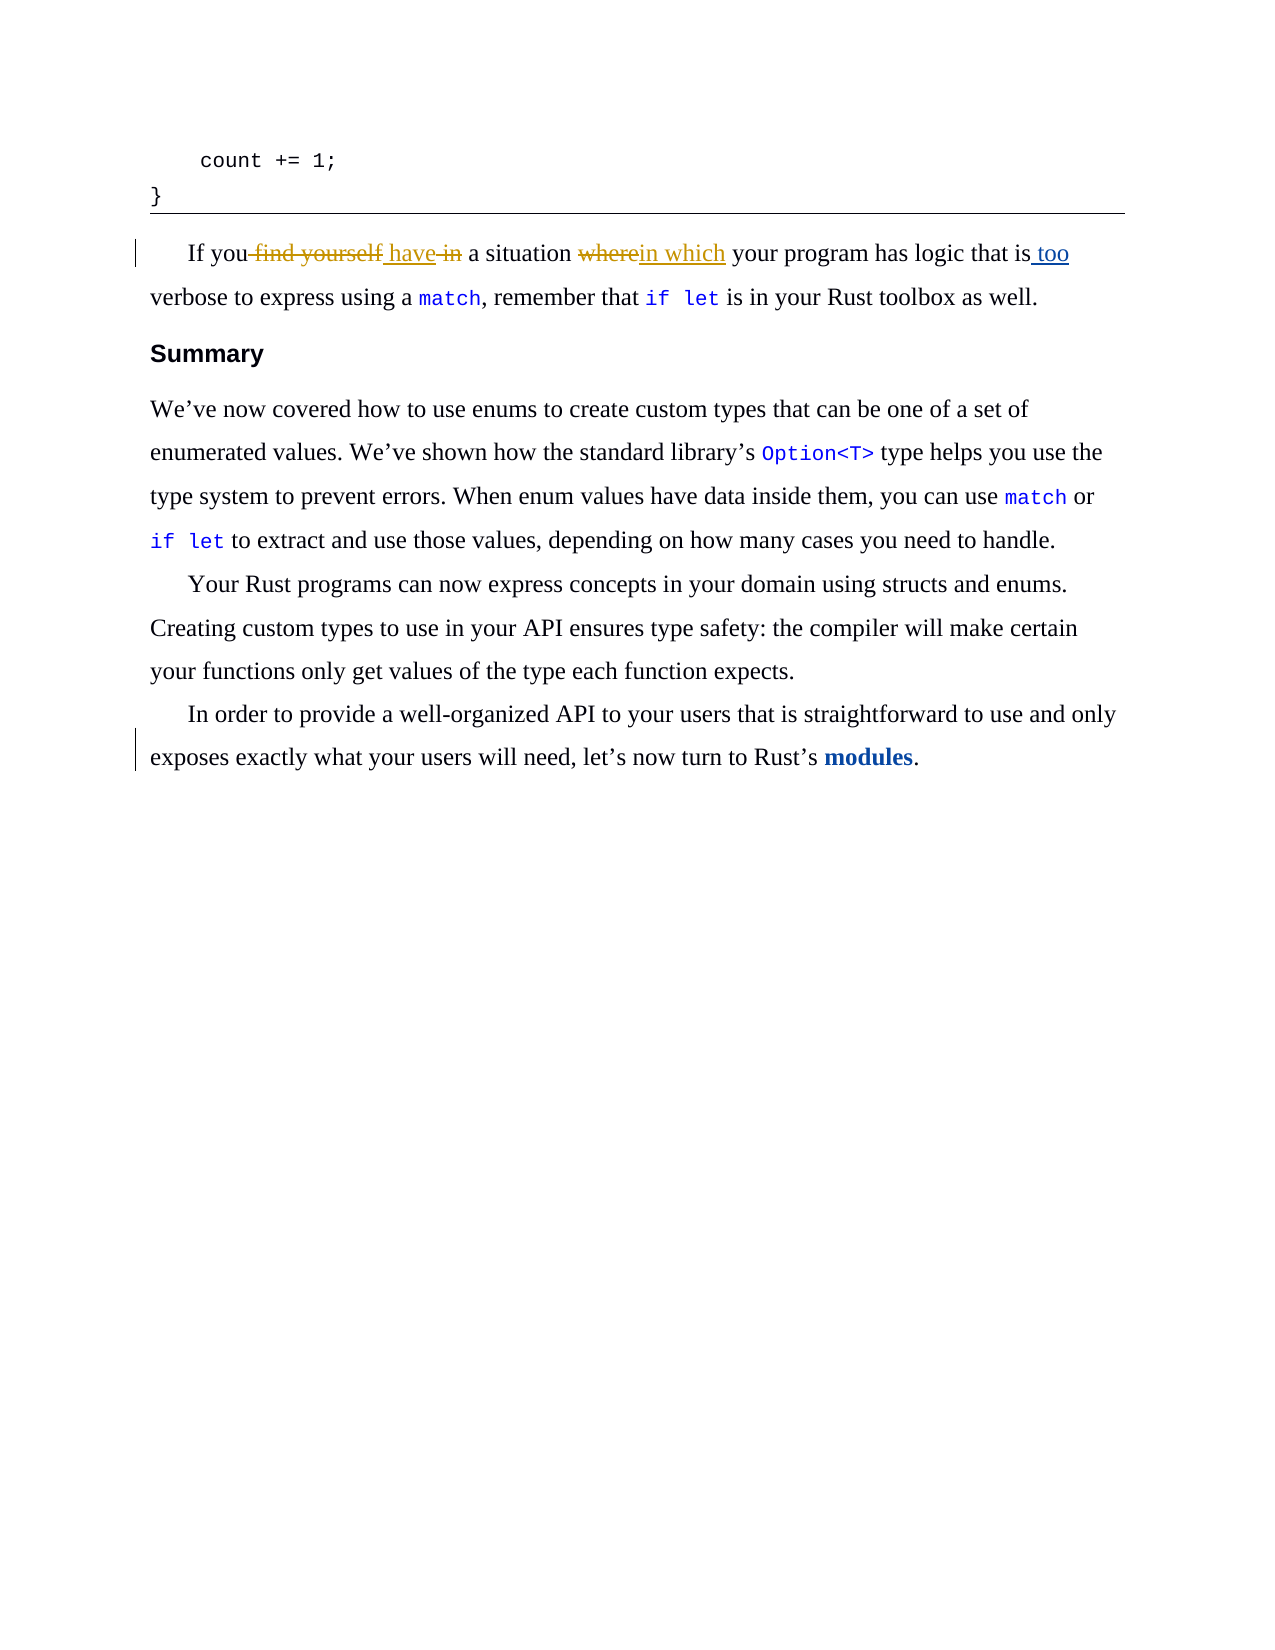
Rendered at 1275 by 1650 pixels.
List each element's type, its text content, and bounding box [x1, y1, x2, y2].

text If you a situation your program has logic that is verbose to express using a match, remember that if let is in your Rust toolbox as well. [150, 238, 1125, 311]
text } [150, 185, 1125, 213]
text Summary [150, 338, 1125, 367]
text In order to provide a well-organized API to your users that is straightforward to use and only exposes exactly what your users will need, let’s now turn to Rust’s modules. [150, 699, 1125, 771]
text Your Rust programs can now express concepts in your domain using structs and enums. Creating custom types to use in your API ensures type safety: the compiler will make certain your functions only get values of the type each function expects. [150, 569, 1125, 684]
text count += 1; [150, 150, 1125, 174]
